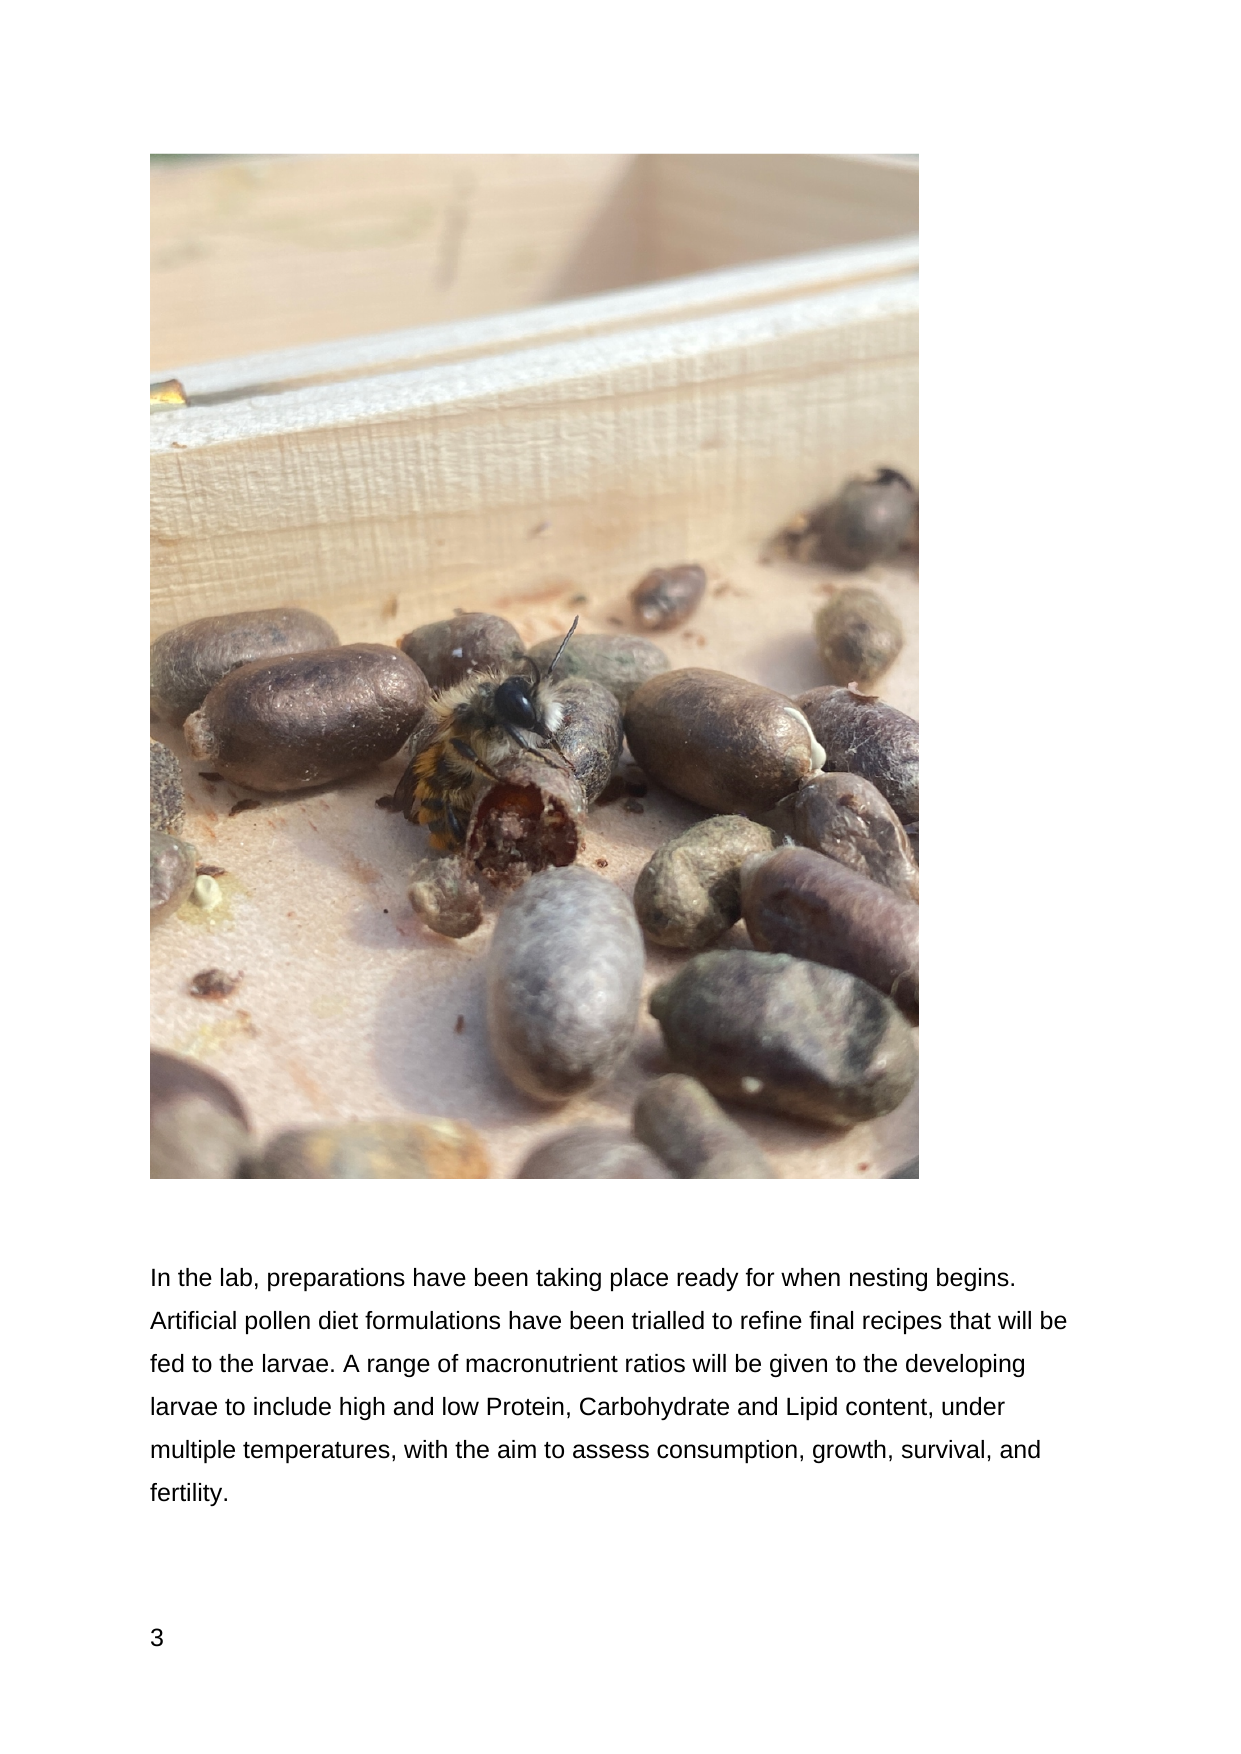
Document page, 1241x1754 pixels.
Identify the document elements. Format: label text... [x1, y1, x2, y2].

picture [150, 155, 919, 1178]
text In the lab, preparations have been taking place ready for when nesting begins. Artificial pollen diet formulations have been trialled to refine final recipes that will be fed to the larvae. A range of macronutrient ratios will be given to the developing larvae to include high and low Protein, Carbohydrate and Lipid content, under multiple temperatures, with the aim to assess consumption, growth, survival, and fertility. [150, 1262, 1090, 1507]
